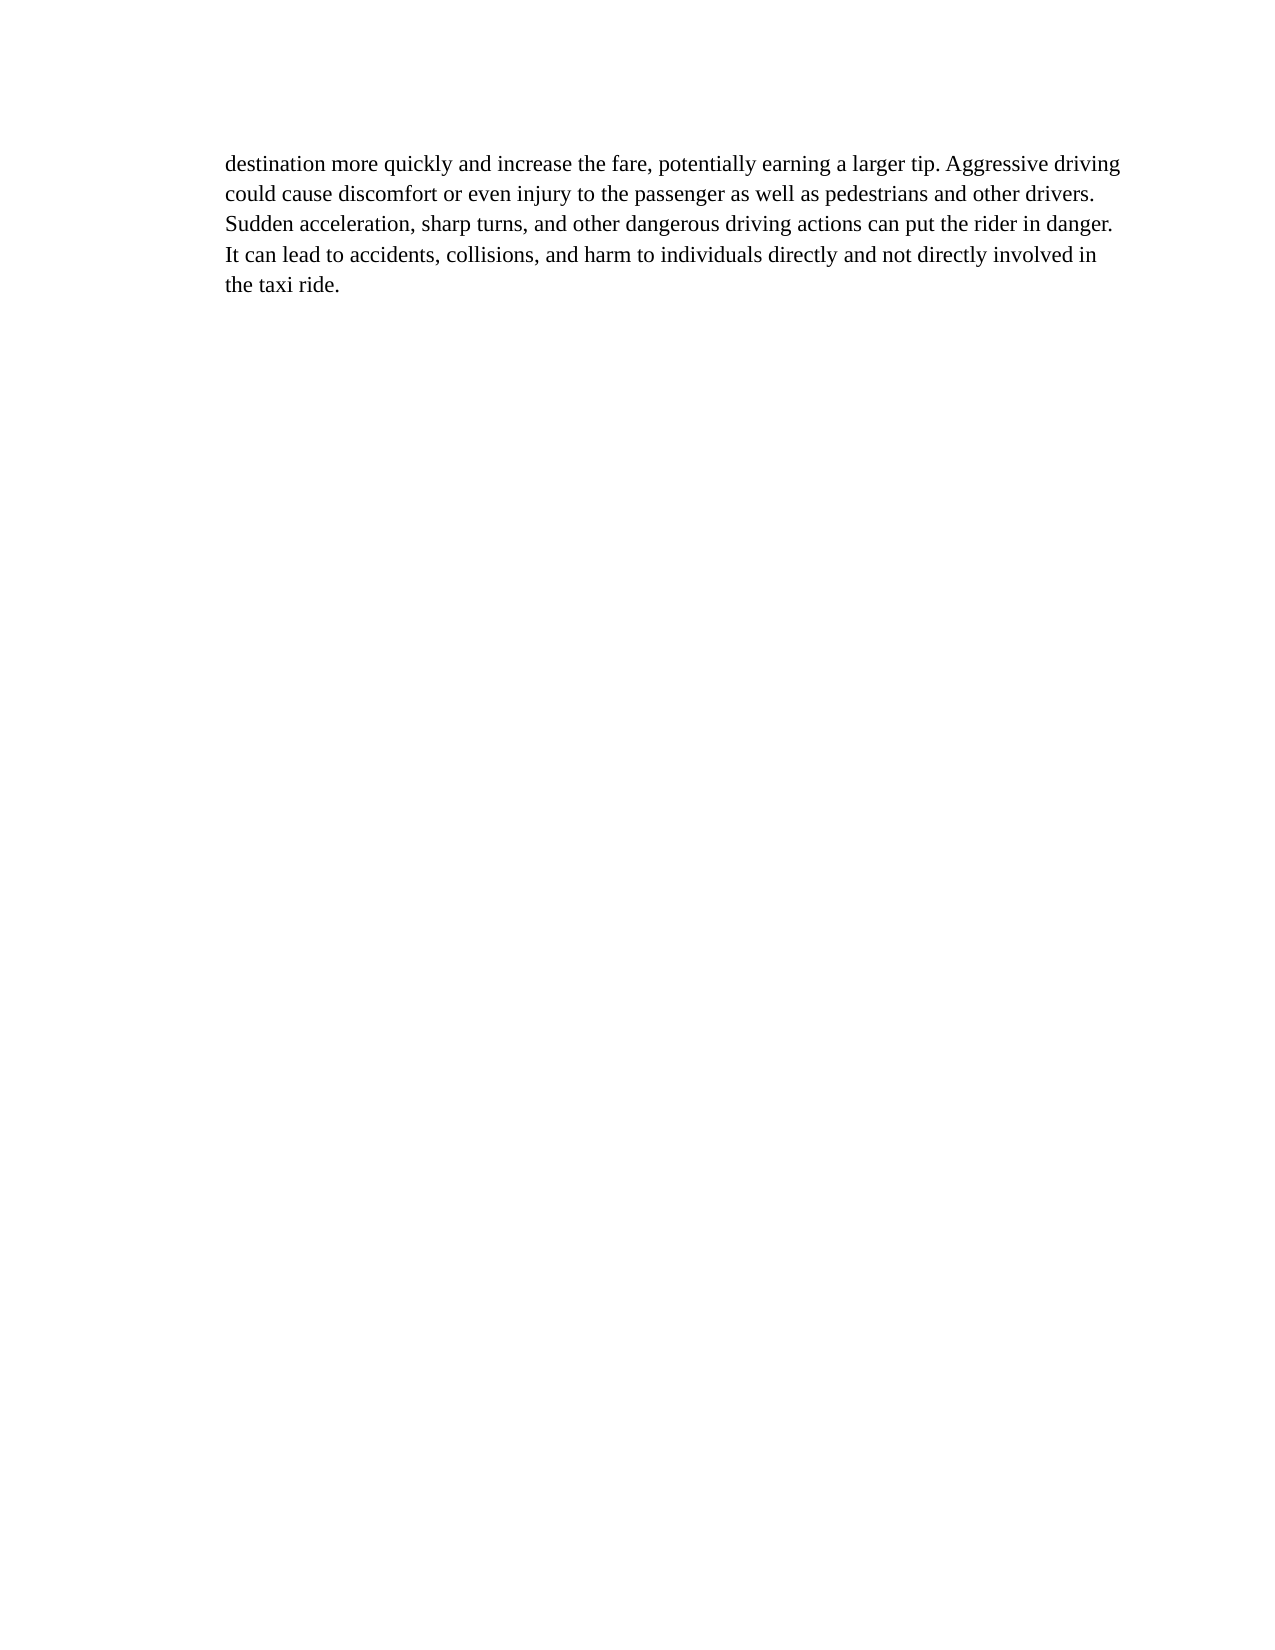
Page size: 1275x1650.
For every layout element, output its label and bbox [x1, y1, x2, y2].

list [187, 150, 1125, 297]
